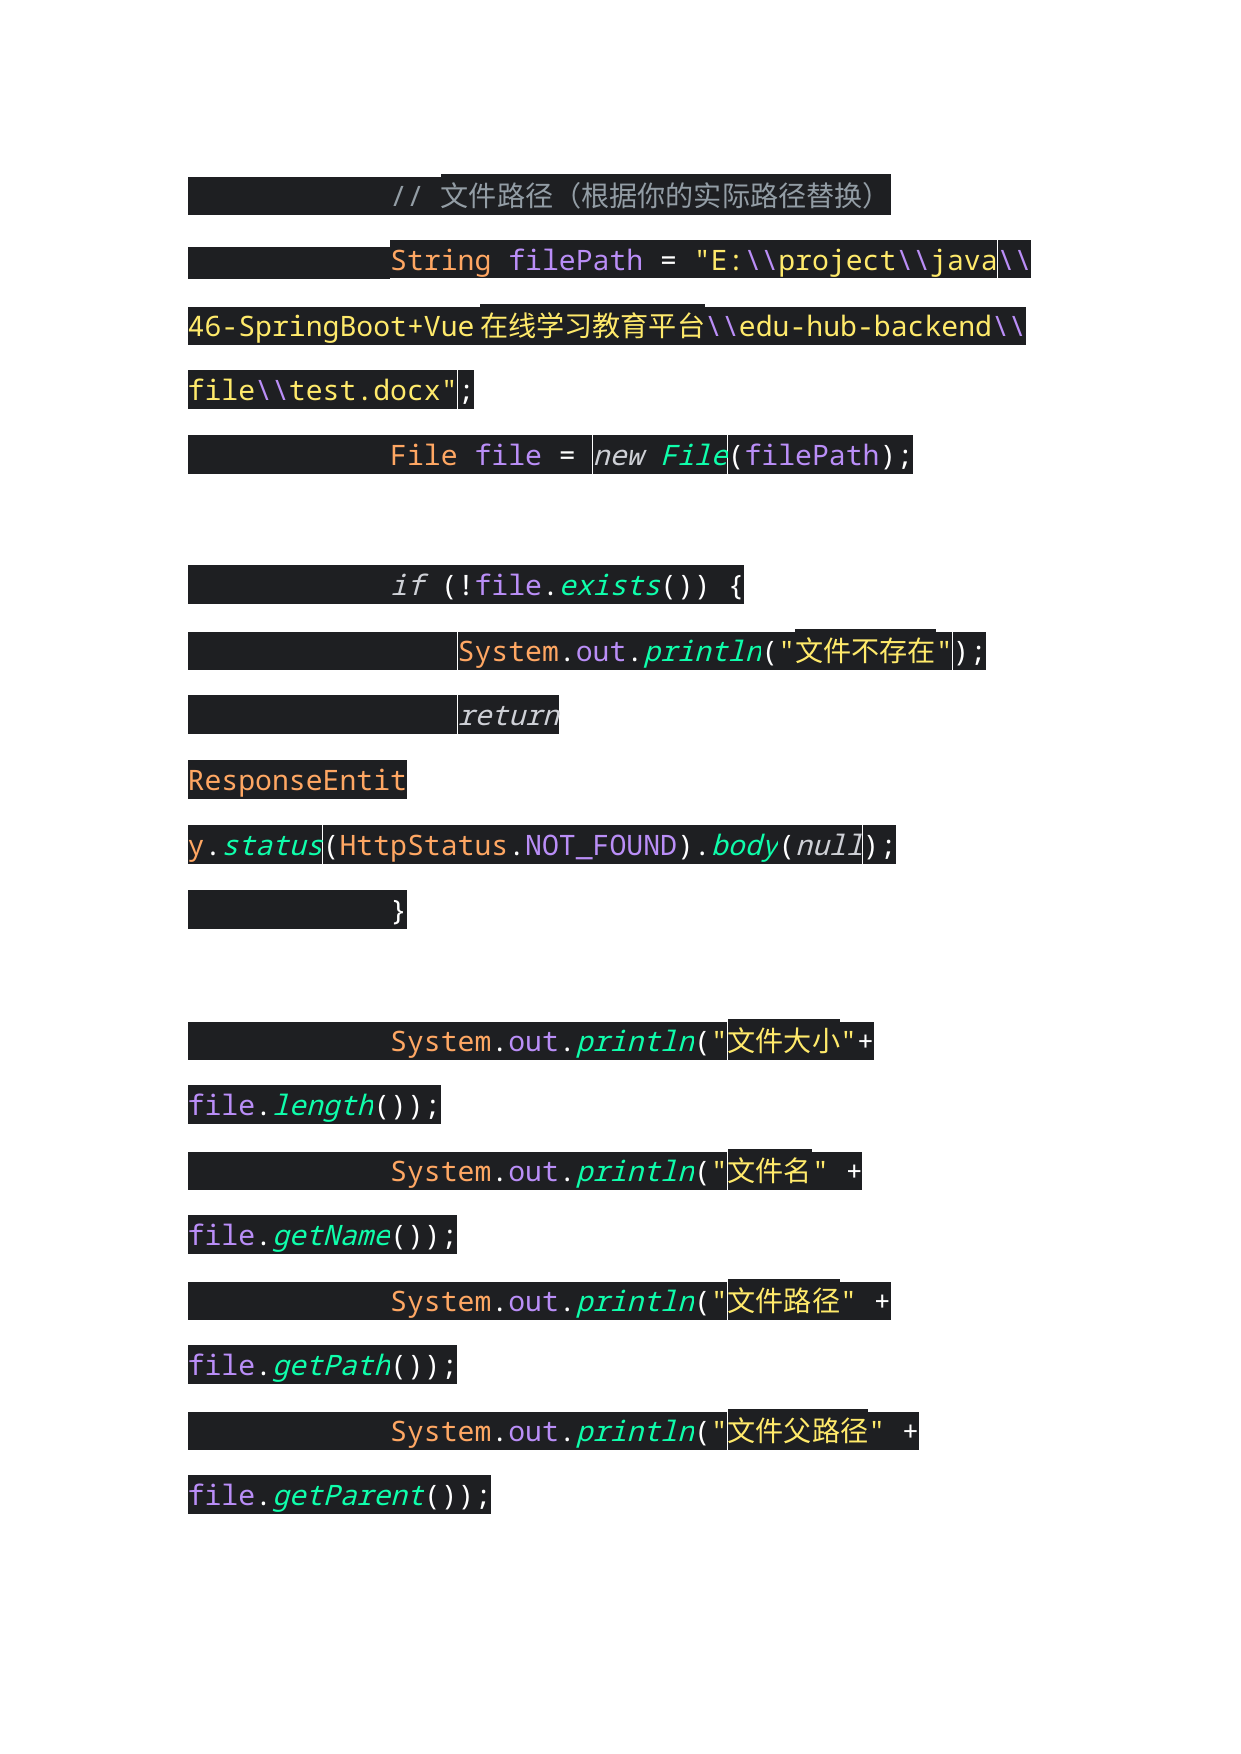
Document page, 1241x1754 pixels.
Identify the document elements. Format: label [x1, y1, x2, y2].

text [187, 162, 1053, 1527]
